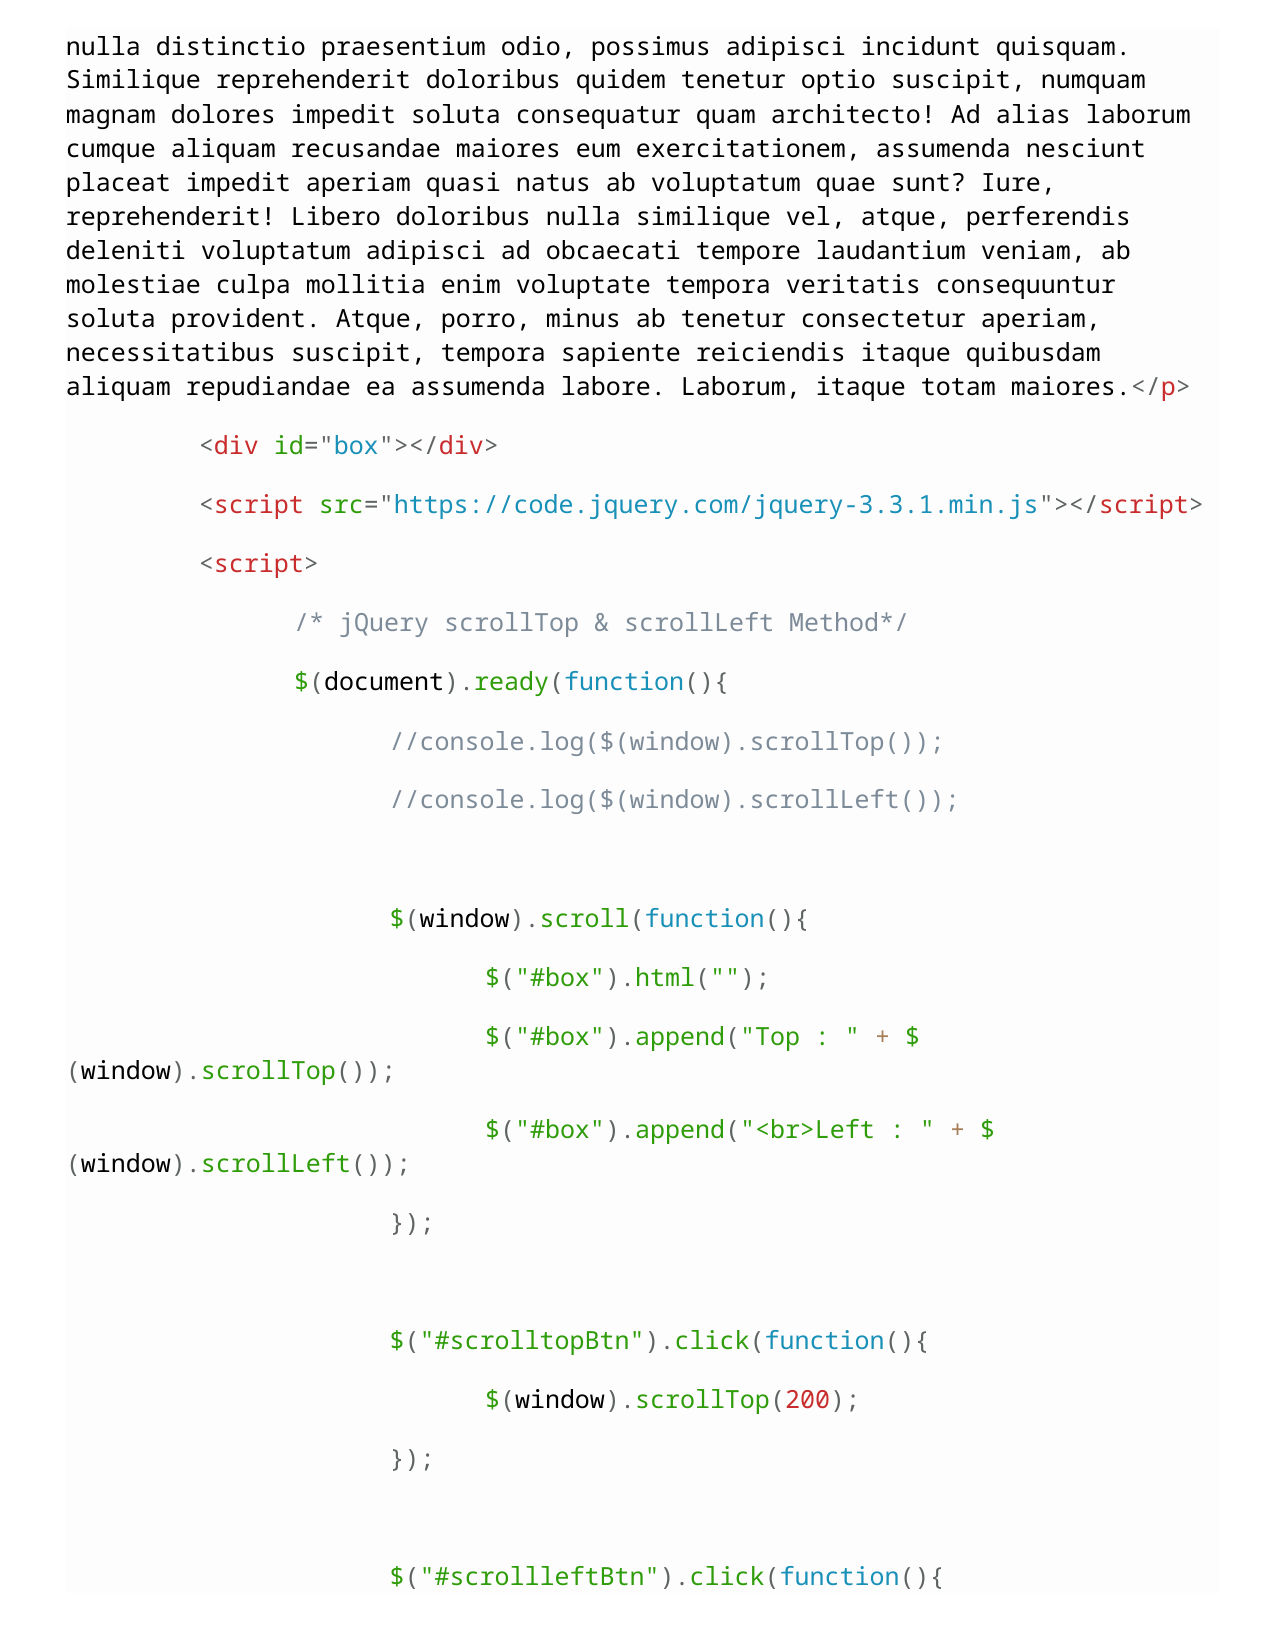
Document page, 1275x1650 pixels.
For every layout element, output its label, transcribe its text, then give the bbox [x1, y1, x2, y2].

text $(window).scroll(function(){ [66, 900, 1219, 934]
text <script src="https://code.jquery.com/jquery-3.3.1.min.js"></script> [66, 487, 1219, 521]
text <script> [66, 546, 1219, 580]
text <div id="box"></div> [66, 428, 1219, 462]
text $("#box").append("Top : " + $(window).scrollTop()); [66, 1018, 1219, 1087]
text $("#scrollleftBtn").click(function(){ [66, 1559, 1219, 1593]
text }); [66, 1205, 1219, 1239]
text }); [66, 1441, 1219, 1475]
text $("#scrolltopBtn").click(function(){ [66, 1323, 1219, 1357]
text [66, 28, 1219, 403]
text $("#box").append("<br>Left : " + $(window).scrollLeft()); [66, 1112, 1219, 1180]
text $(document).ready(function(){ [66, 664, 1219, 698]
text $("#box").html(""); [66, 959, 1219, 993]
text //console.log($(window).scrollLeft()); [66, 782, 1219, 816]
text //console.log($(window).scrollTop()); [66, 723, 1219, 757]
text /* jQuery scrollTop & scrollLeft Method*/ [66, 605, 1219, 639]
text $(window).scrollTop(200); [66, 1382, 1219, 1416]
